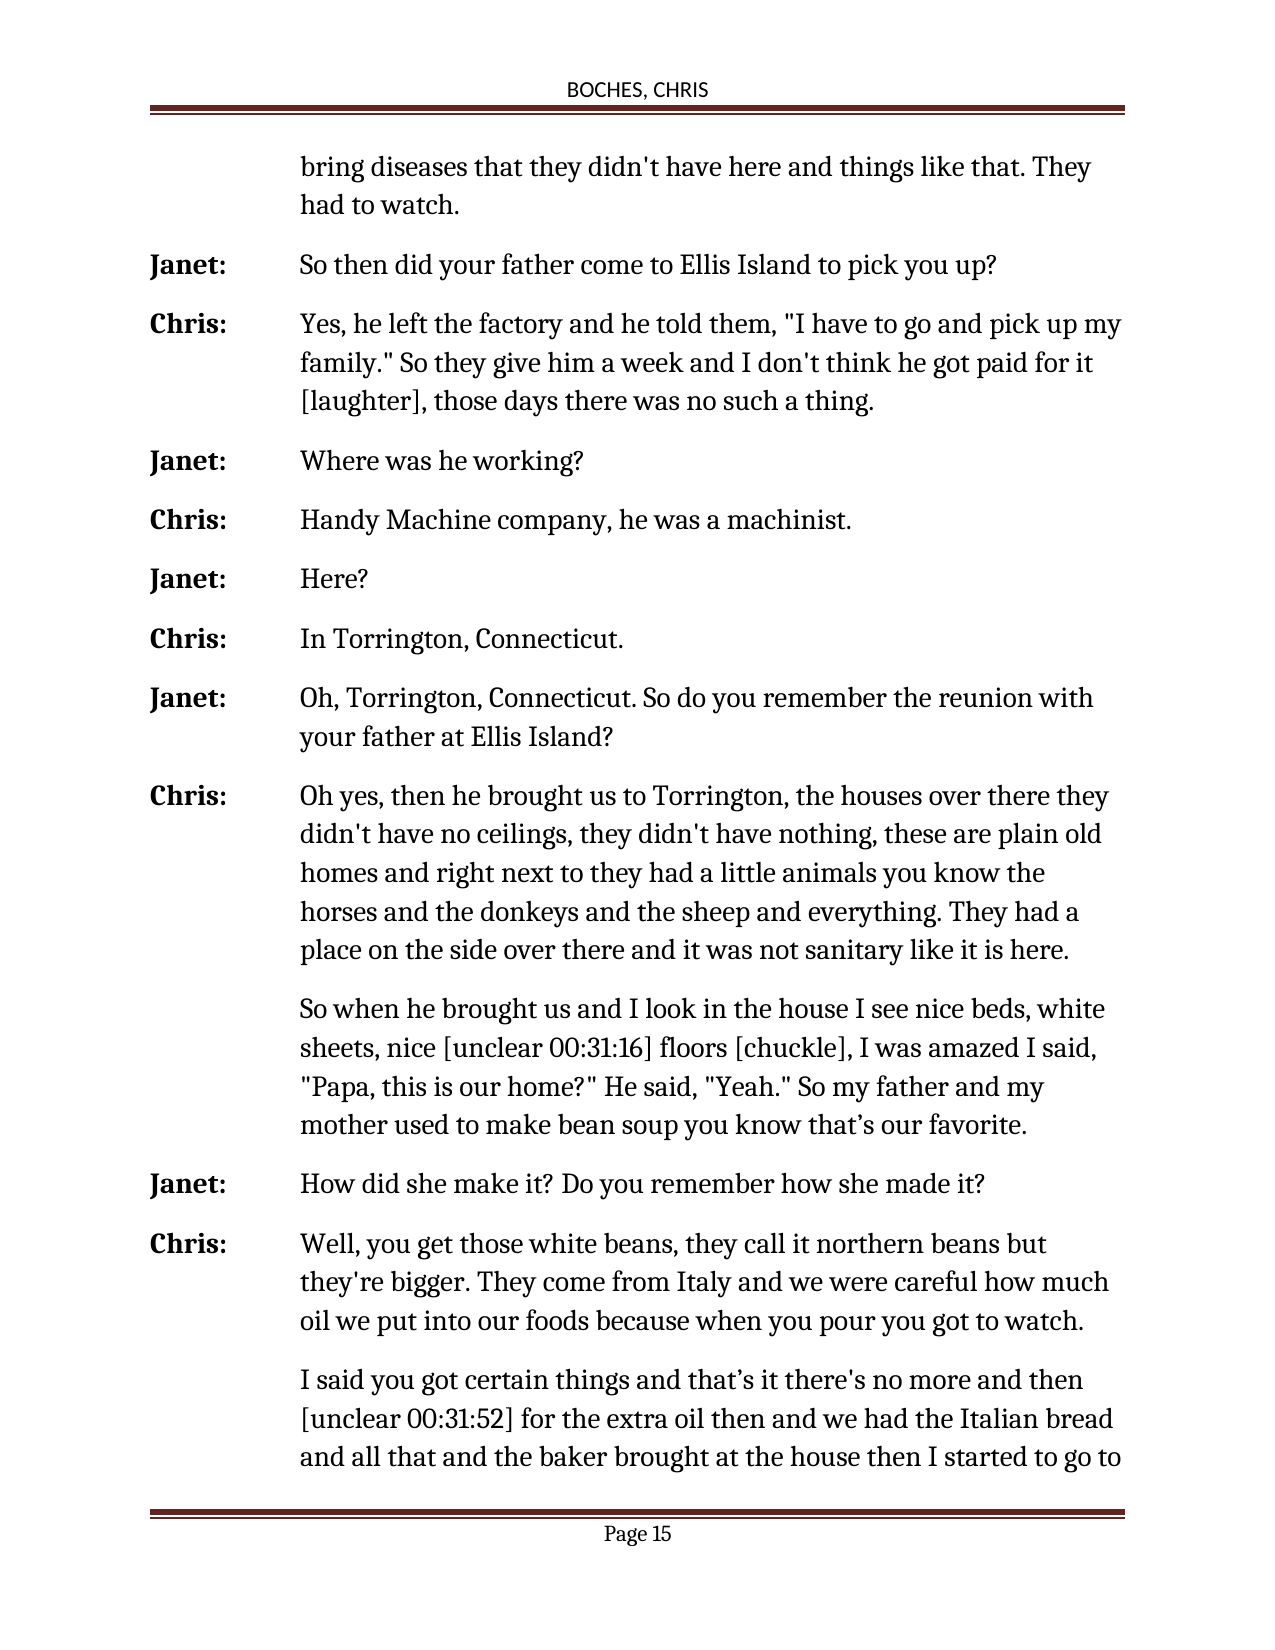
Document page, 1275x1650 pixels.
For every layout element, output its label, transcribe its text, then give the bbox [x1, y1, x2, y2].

text Chris: Well, you get those white beans, they call it northern beans but they're bigger. They come from Italy and we were careful how much oil we put into our foods because when you pour you got to watch. [150, 1227, 1125, 1338]
text Chris: In Torrington, Connecticut. [150, 622, 1125, 655]
text Janet: How did she make it? Do you remember how she made it? [150, 1168, 1125, 1201]
text Janet: Oh, Torrington, Connecticut. So do you remember the reunion with your father at Ellis Island? [150, 681, 1125, 753]
text Janet: Here? [150, 562, 1125, 596]
text Chris: Handy Machine company, he was a machinist. [150, 503, 1125, 537]
text Chris: Oh yes, then he brought us to Torrington, the houses over there they didn't have no ceilings, they didn't have nothing, these are plain old homes and right next to they had a little animals you know the horses and the donkeys and the sheep and everything. They had a place on the side over there and it was not sanitary like it is here. [150, 779, 1125, 967]
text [300, 1363, 1125, 1474]
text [150, 150, 1125, 222]
text So when he brought us and I look in the house I see nice beds, white sheets, nice [unclear 00:31:16] floors [chuckle], I was amazed I said, "Papa, this is our home?" He said, "Yeah." So my father and my mother used to make bean soup you know that’s our favorite. [300, 993, 1125, 1142]
text Janet: Where was he working? [150, 444, 1125, 477]
text Chris: Yes, he left the factory and he told them, "I have to go and pick up my family." So they give him a week and I don't think he got paid for it [laughter], those days there was no such a thing. [150, 307, 1125, 418]
text Janet: So then did your father come to Ellis Island to pick you up? [150, 248, 1125, 281]
